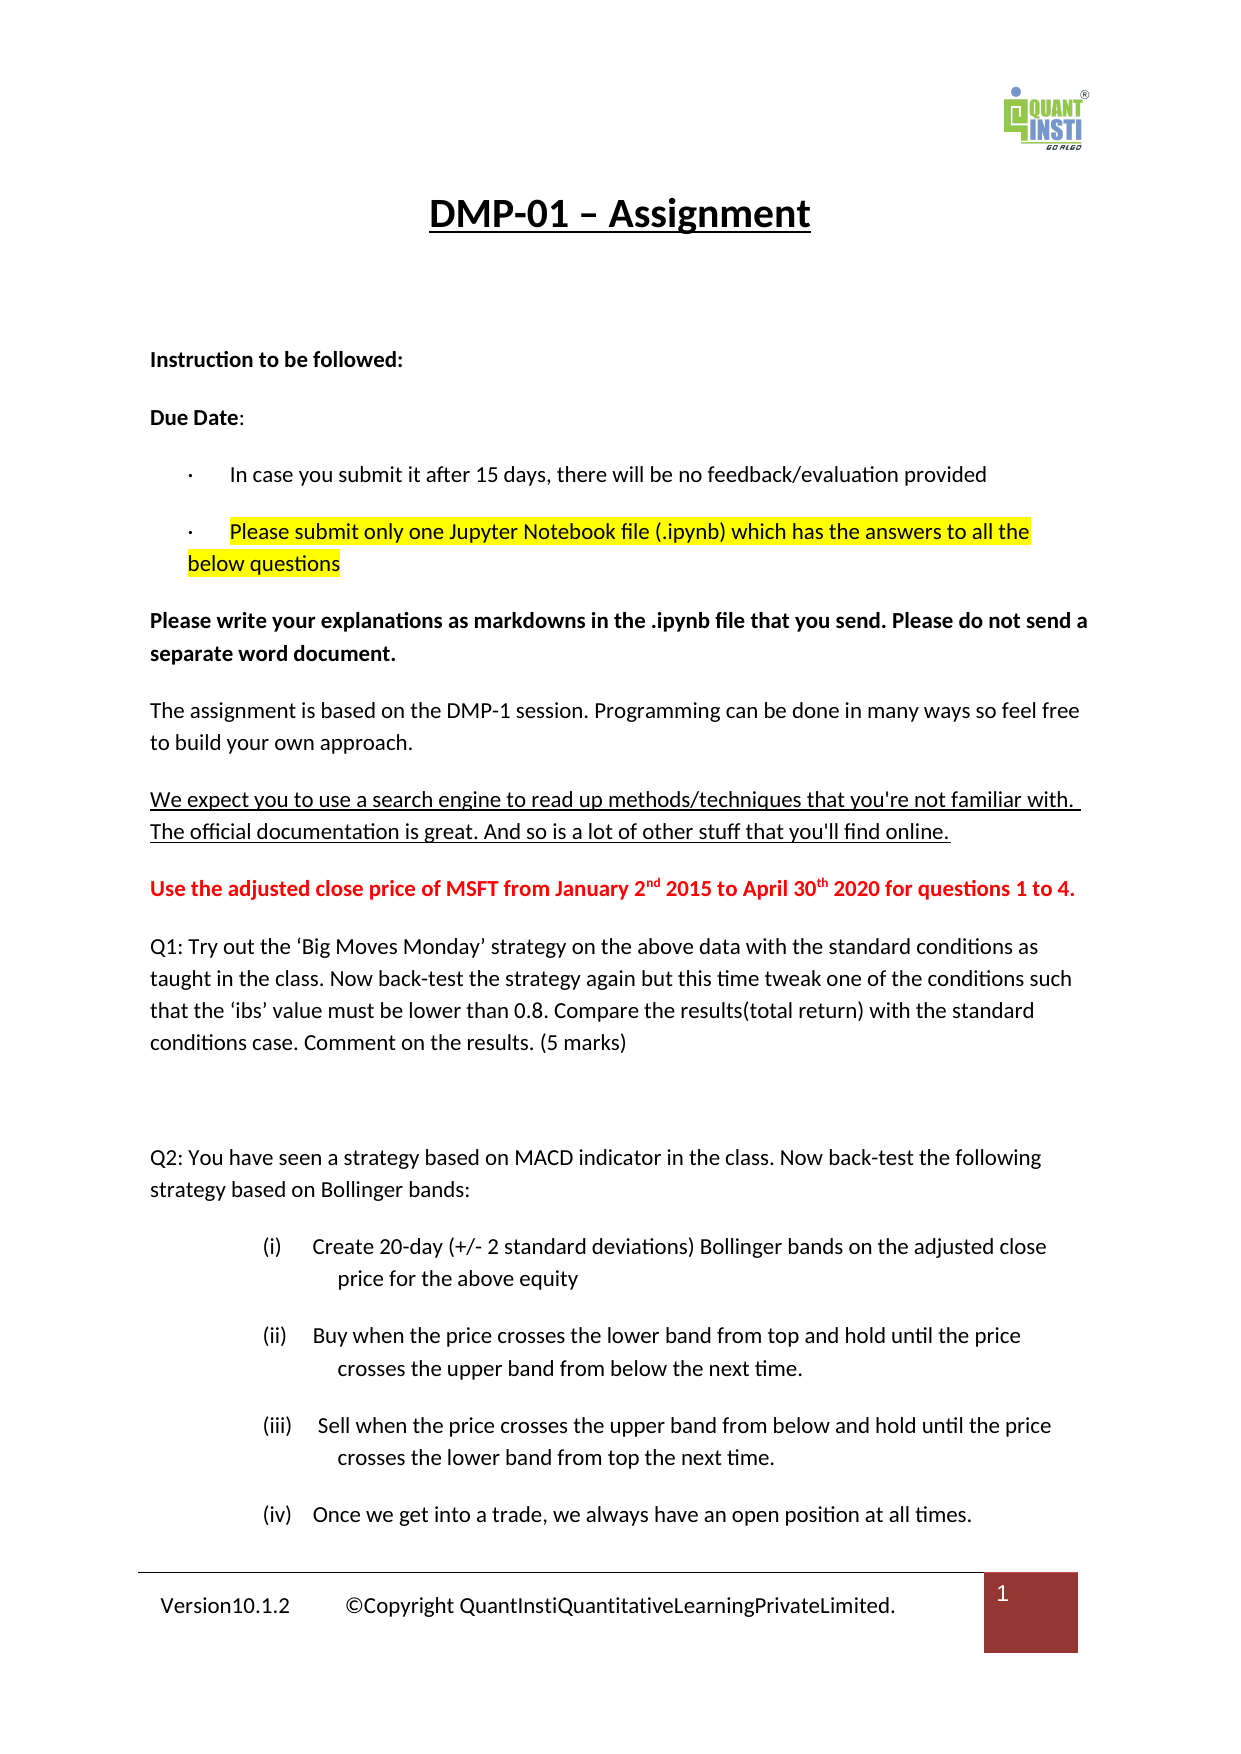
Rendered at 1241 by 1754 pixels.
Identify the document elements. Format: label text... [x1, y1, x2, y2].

text · In case you submit it after 15 days, there will be no feedback/evaluation provided [187, 460, 1090, 488]
text Instruction to be followed: [150, 346, 1090, 373]
text Due Date: [150, 403, 1090, 431]
text (ii) Buy when the price crosses the lower band from top and hold until the price crosses the upper band from below the next time. [262, 1321, 1090, 1382]
text DMP-01 – Assignment [150, 187, 1090, 238]
text We expect you to use a search engine to read up methods/techniques that you're not familiar with. The official documentation is great. And so is a lot of other stuff that you'll find online. [150, 785, 1090, 845]
text Q1: Try out the ‘Big Moves Monday’ strategy on the above data with the standard conditions as taught in the class. Now back-test the strategy again but this time tweak one of the conditions such that the ‘ibs’ value must be lower than 0.8. Compare the results(total return) with the standard conditions case. Comment on the results. (5 marks) [150, 932, 1090, 1056]
text The assignment is based on the DMP-1 session. Programming can be done in many ways so feel free to build your own approach. [150, 696, 1090, 756]
text Please write your explanations as markdowns in the .ipynb file that you send. Please do not send a separate word document. [150, 606, 1090, 667]
text · Please submit only one Jupyter Notebook file (.ipynb) which has the answers to all the below questions [187, 517, 1090, 577]
text (i) Create 20-day (+/- 2 standard deviations) Bollinger bands on the adjusted close price for the above equity [262, 1232, 1090, 1292]
picture [1002, 75, 1091, 163]
text (iii) Sell when the price crosses the upper band from below and hold until the price crosses the lower band from top the next time. [262, 1411, 1090, 1471]
text (iv) Once we get into a trade, we always have an open position at all times. [262, 1500, 1090, 1528]
text Q2: You have seen a strategy based on MACD indicator in the class. Now back-test the following strategy based on Bollinger bands: [150, 1143, 1090, 1203]
text Use the adjusted close price of MSFT from January 2nd 2015 to April 30th 2020 for questions 1 to 4. [150, 874, 1090, 903]
